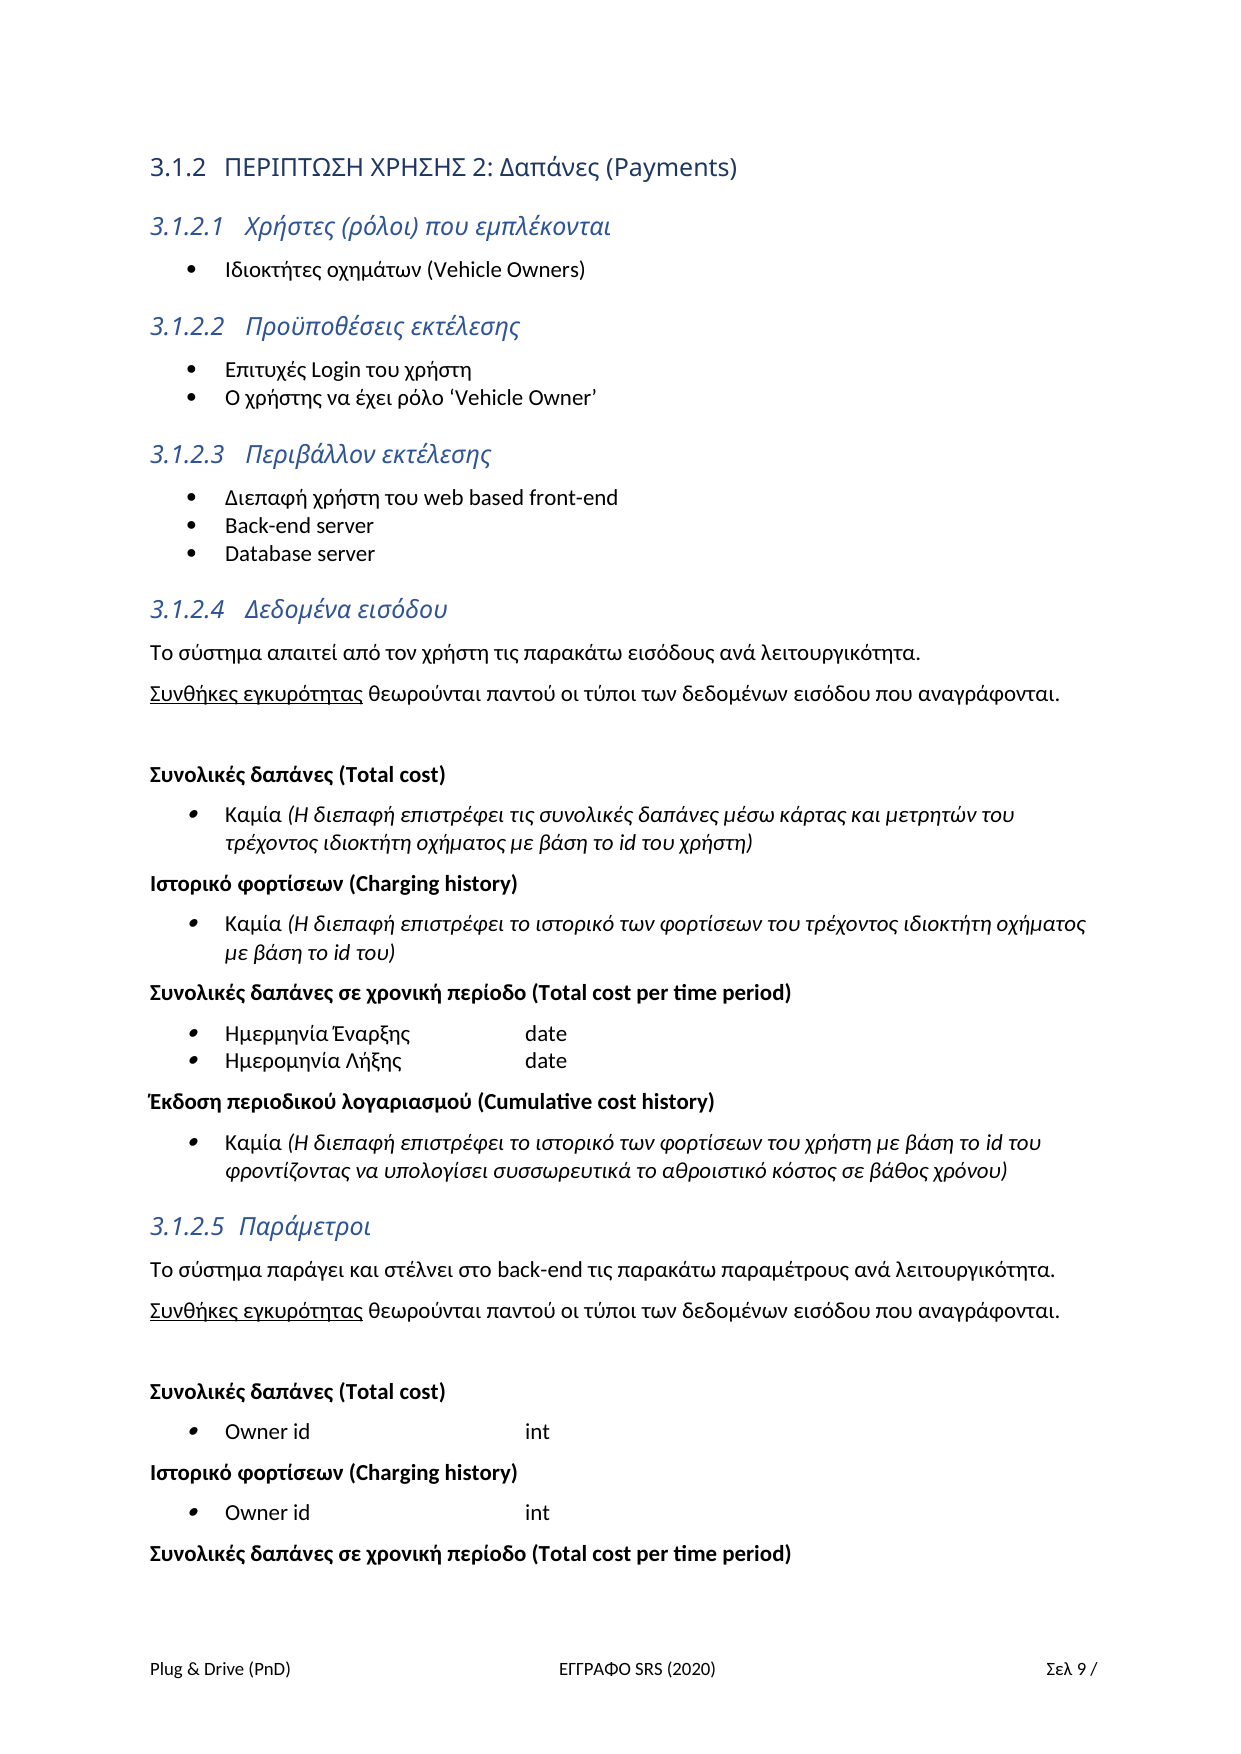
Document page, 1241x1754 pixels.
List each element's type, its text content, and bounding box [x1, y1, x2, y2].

subtitle 3.1.2.2 Προϋποθέσεις εκτέλεσης [150, 309, 1090, 343]
list Database server [187, 539, 1090, 567]
subtitle 3.1.2.4 Δεδομένα εισόδου [150, 592, 1090, 626]
text Συνολικές δαπάνες σε χρονική περίοδο (Total cost per time period) [150, 978, 1090, 1006]
text Συνολικές δαπάνες (Total cost) [150, 760, 1090, 788]
text Συνολικές δαπάνες (Total cost) [150, 1377, 1090, 1405]
subtitle 3.1.2.5 Παράμετροι [150, 1209, 1090, 1243]
list Ιδιοκτήτες οχημάτων (Vehicle Owners) [187, 256, 1090, 284]
text Το σύστημα απαιτεί από τον χρήστη τις παρακάτω εισόδους ανά λειτουργικότητα. [150, 638, 1090, 666]
list Καμία (Η διεπαφή επιστρέφει το ιστορικό των φορτίσεων του χρήστη με βάση το id του φροντίζοντας να υπολογίσει συσσωρευτικά το αθροιστικό κόστος σε βάθος χρόνου) [187, 1128, 1090, 1184]
text Συνθήκες εγκυρότητας θεωρούνται παντού οι τύποι των δεδομένων εισόδου που αναγράφονται. [150, 679, 1090, 707]
list Επιτυχές Login του χρήστη [187, 355, 1090, 383]
text Ιστορικό φορτίσεων (Charging history) [150, 1458, 1090, 1486]
text Συνολικές δαπάνες σε χρονική περίοδο (Total cost per time period) [150, 1539, 1090, 1567]
text Έκδοση περιοδικού λογαριασμού (Cumulative cost history) [150, 1087, 1090, 1115]
subtitle 3.1.2.3 Περιβάλλον εκτέλεσης [150, 436, 1090, 470]
list Ημερμηνία Έναρξης date [187, 1019, 1090, 1047]
list Ημερομηνία Λήξης date [187, 1047, 1090, 1075]
subtitle 3.1.2 ΠΕΡΙΠΤΩΣΗ ΧΡΗΣΗΣ 2: Δαπάνες (Payments) [150, 150, 1090, 184]
list Καμία (Η διεπαφή επιστρέφει το ιστορικό των φορτίσεων του τρέχοντος ιδιοκτήτη οχήματος με βάση το id του) [187, 909, 1090, 966]
list Owner id int [187, 1498, 1090, 1526]
text Ιστορικό φορτίσεων (Charging history) [150, 869, 1090, 897]
list Καμία (Η διεπαφή επιστρέφει τις συνολικές δαπάνες μέσω κάρτας και μετρητών του τρέχοντος ιδιοκτήτη οχήματος με βάση το id του χρήστη) [187, 801, 1090, 857]
list Ο χρήστης να έχει ρόλο ‘Vehicle Owner’ [187, 383, 1090, 411]
list Owner id int [187, 1417, 1090, 1445]
list Διεπαφή χρήστη του web based front-end [187, 483, 1090, 511]
subtitle 3.1.2.1 Χρήστες (ρόλοι) που εμπλέκονται [150, 209, 1090, 243]
list Back-end server [187, 511, 1090, 539]
text Το σύστημα παράγει και στέλνει στο back-end τις παρακάτω παραμέτρους ανά λειτουργικότητα. [150, 1255, 1090, 1283]
text Συνθήκες εγκυρότητας θεωρούνται παντού οι τύποι των δεδομένων εισόδου που αναγράφονται. [150, 1296, 1090, 1324]
